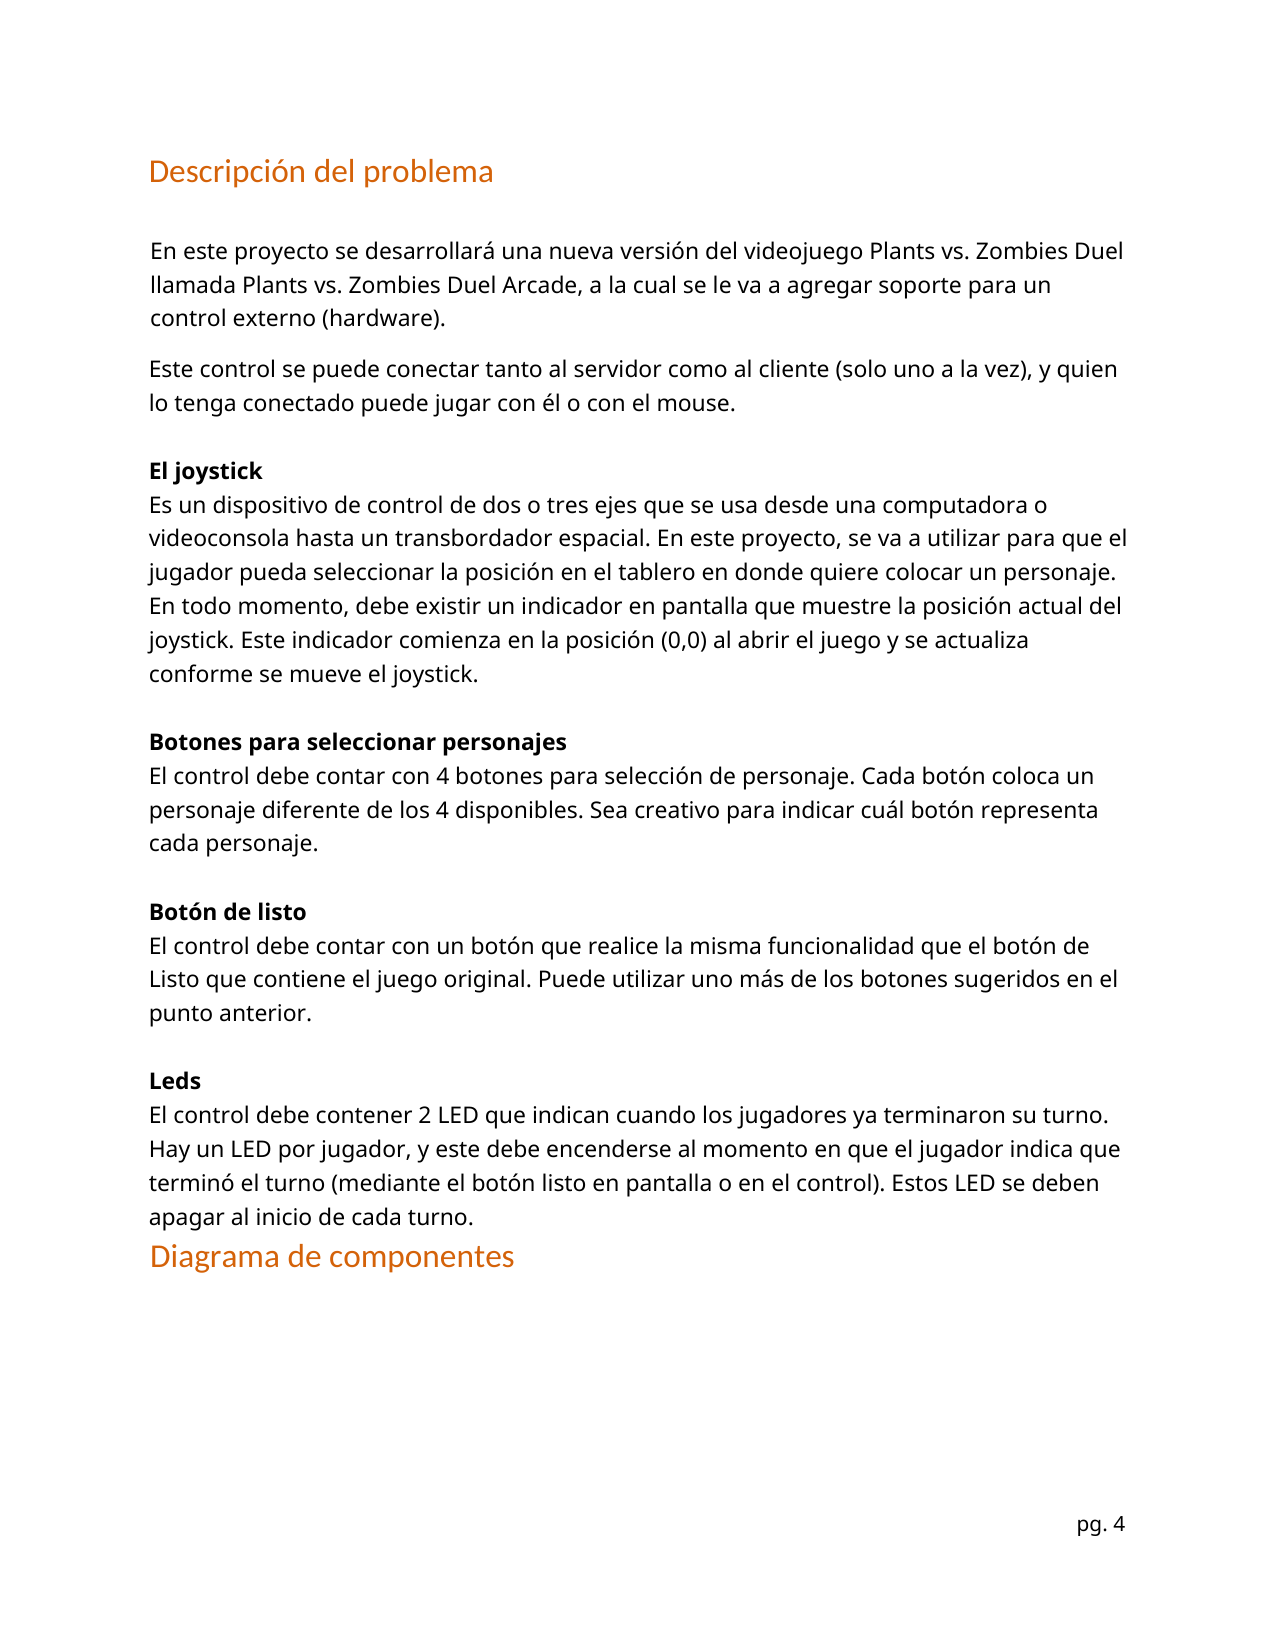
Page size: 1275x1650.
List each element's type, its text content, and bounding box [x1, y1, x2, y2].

text Botones para seleccionar personajes [148, 726, 1132, 757]
text Leds [148, 1065, 1132, 1096]
text El joystick [148, 454, 1132, 486]
text Este control se puede conectar tanto al servidor como al cliente (solo uno a la vez), y quien lo tenga conectado puede jugar con él o con el mouse. [148, 353, 1132, 418]
subtitle Diagrama de componentes [150, 1234, 1132, 1275]
text Es un dispositivo de control de dos o tres ejes que se usa desde una computadora o videoconsola hasta un transbordador espacial. En este proyecto, se va a utilizar para que el jugador pueda seleccionar la posición en el tablero en donde quiere colocar un personaje. [148, 489, 1132, 587]
text El control debe contener 2 LED que indican cuando los jugadores ya terminaron su turno. Hay un LED por jugador, y este debe encenderse al momento en que el jugador indica que terminó el turno (mediante el botón listo en pantalla o en el control). Estos LED se deben apagar al inicio de cada turno. [148, 1099, 1132, 1232]
text En este proyecto se desarrollará una nueva versión del videojuego Plants vs. Zombies Duel llamada Plants vs. Zombies Duel Arcade, a la cual se le va a agregar soporte para un control externo (hardware). [150, 235, 1132, 333]
subtitle Descripción del problema [148, 150, 1132, 191]
text El control debe contar con 4 botones para selección de personaje. Cada botón coloca un personaje diferente de los 4 disponibles. Sea creativo para indicar cuál botón representa cada personaje. [148, 760, 1132, 859]
text En todo momento, debe existir un indicador en pantalla que muestre la posición actual del joystick. Este indicador comienza en la posición (0,0) al abrir el juego y se actualiza conforme se mueve el joystick. [148, 590, 1132, 689]
text Botón de listo [148, 896, 1132, 927]
text El control debe contar con un botón que realice la misma funcionalidad que el botón de Listo que contiene el juego original. Puede utilizar uno más de los botones sugeridos en el punto anterior. [148, 929, 1132, 1028]
